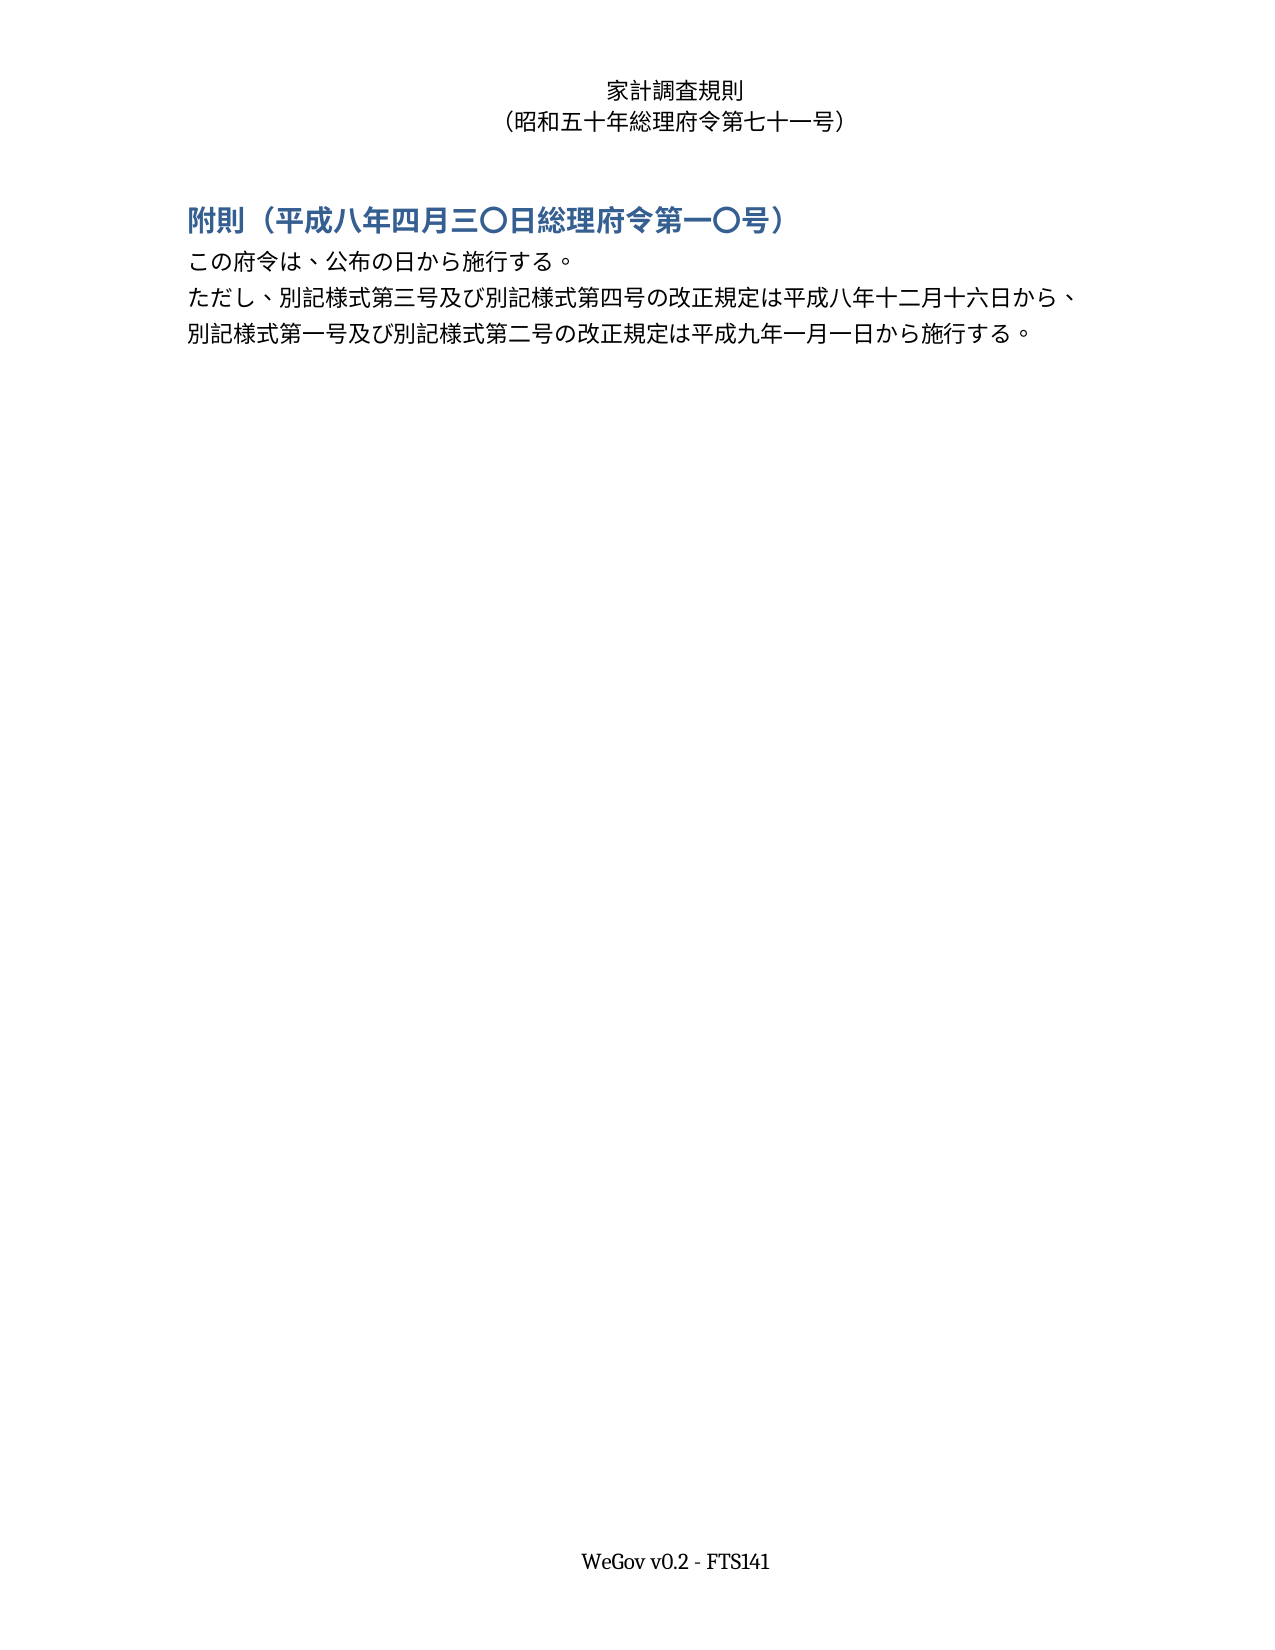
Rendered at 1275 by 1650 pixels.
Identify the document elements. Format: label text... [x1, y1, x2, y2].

subtitle 附則（平成八年四月三〇日総理府令第一〇号） [187, 200, 1087, 240]
text この府令は、公布の日から施行する。 ただし、別記様式第三号及び別記様式第四号の改正規定は平成八年十二月十六日から、別記様式第一号及び別記様式第二号の改正規定は平成九年一月一日から施行する。 [187, 246, 1087, 349]
